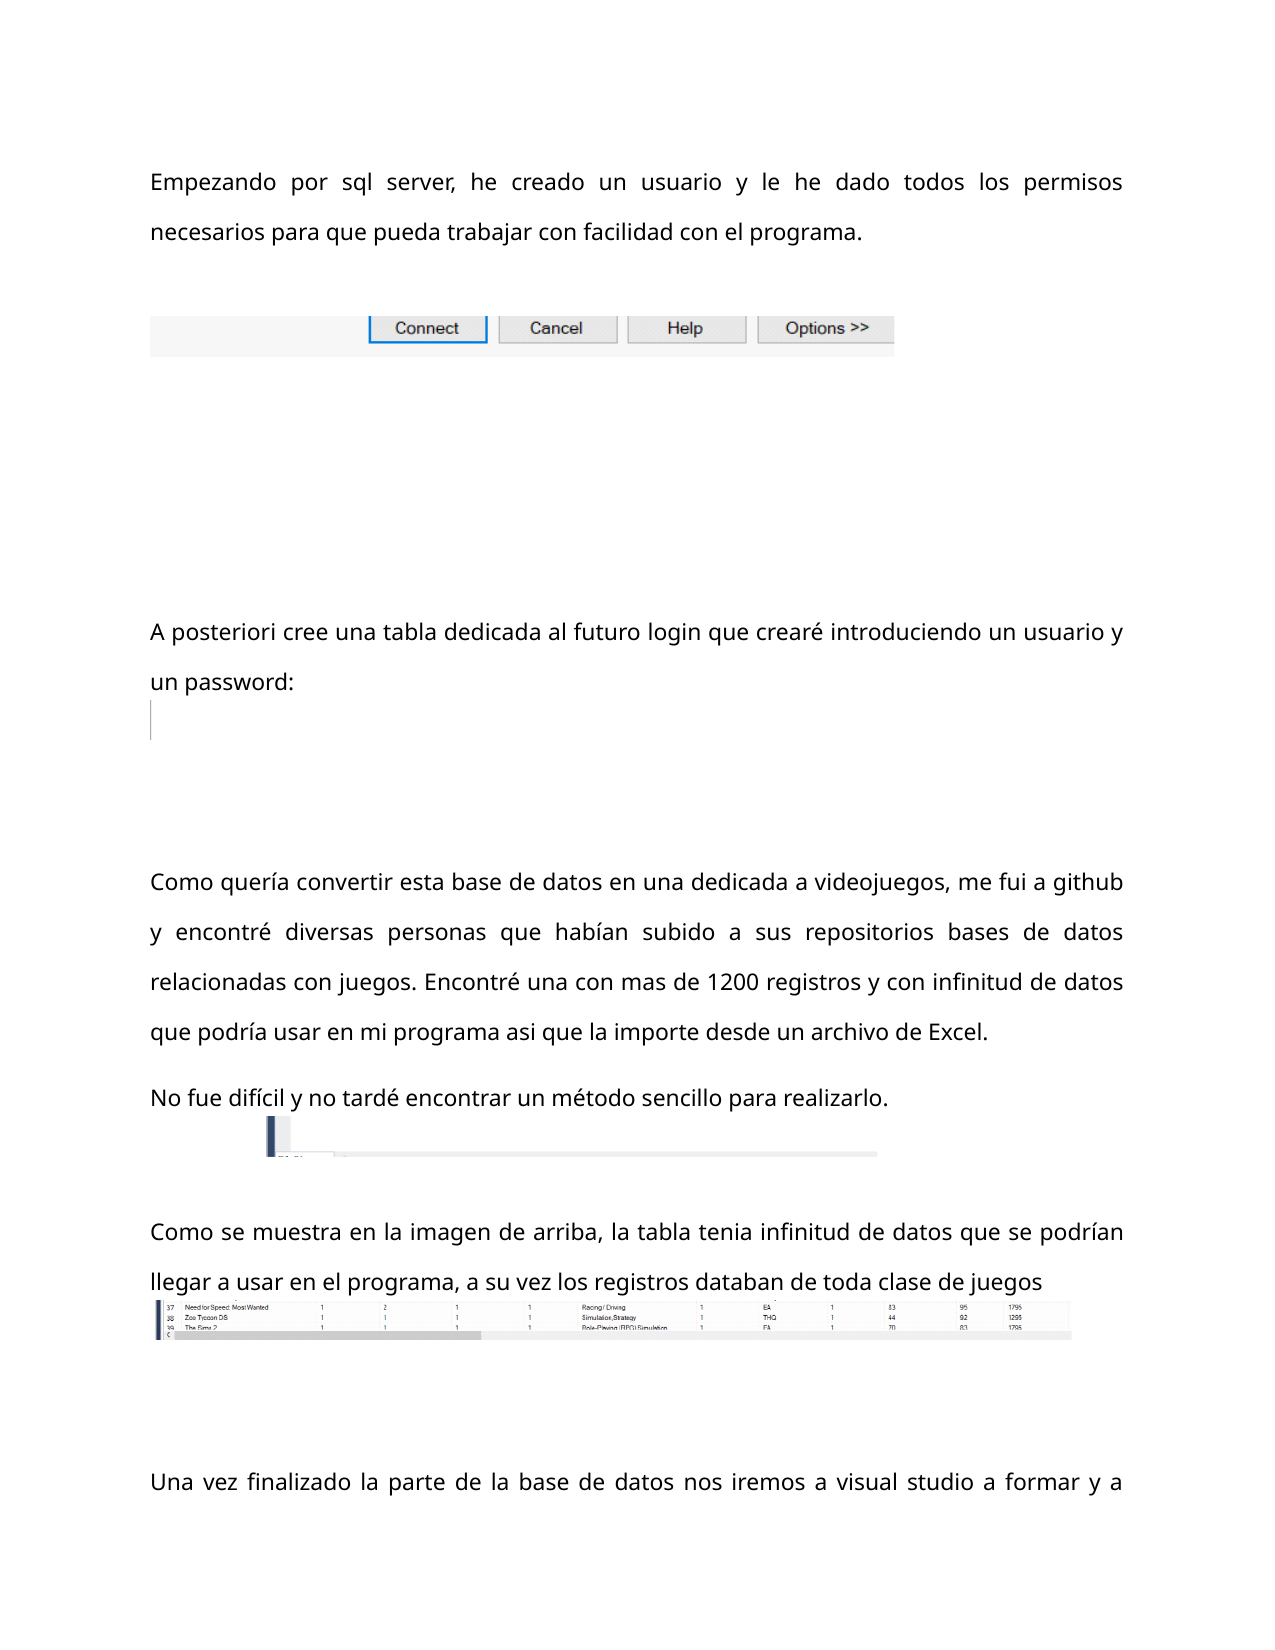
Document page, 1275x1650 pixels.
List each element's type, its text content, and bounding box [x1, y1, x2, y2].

text A posteriori cree una tabla dedicada al futuro login que crearé introduciendo un usuario y un password: [150, 600, 1125, 700]
text No fue difícil y no tardé encontrar un método sencillo para realizarlo. [150, 1067, 1125, 1117]
text Como quería convertir esta base de datos en una dedicada a videojuegos, me fui a github y encontré diversas personas que habían subido a sus repositorios bases de datos relacionadas con juegos. Encontré una con mas de 1200 registros y con infinitud de datos que podría usar en mi programa asi que la importe desde un archivo de Excel. [150, 850, 1125, 1050]
text Como se muestra en la imagen de arriba, la tabla tenia infinitud de datos que se podrían llegar a usar en el programa, a su vez los registros databan de toda clase de juegos [150, 1200, 1125, 1300]
text Empezando por sql server, he creado un usuario y le he dado todos los permisos necesarios para que pueda trabajar con facilidad con el programa. [150, 150, 1125, 250]
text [150, 1450, 1125, 1500]
